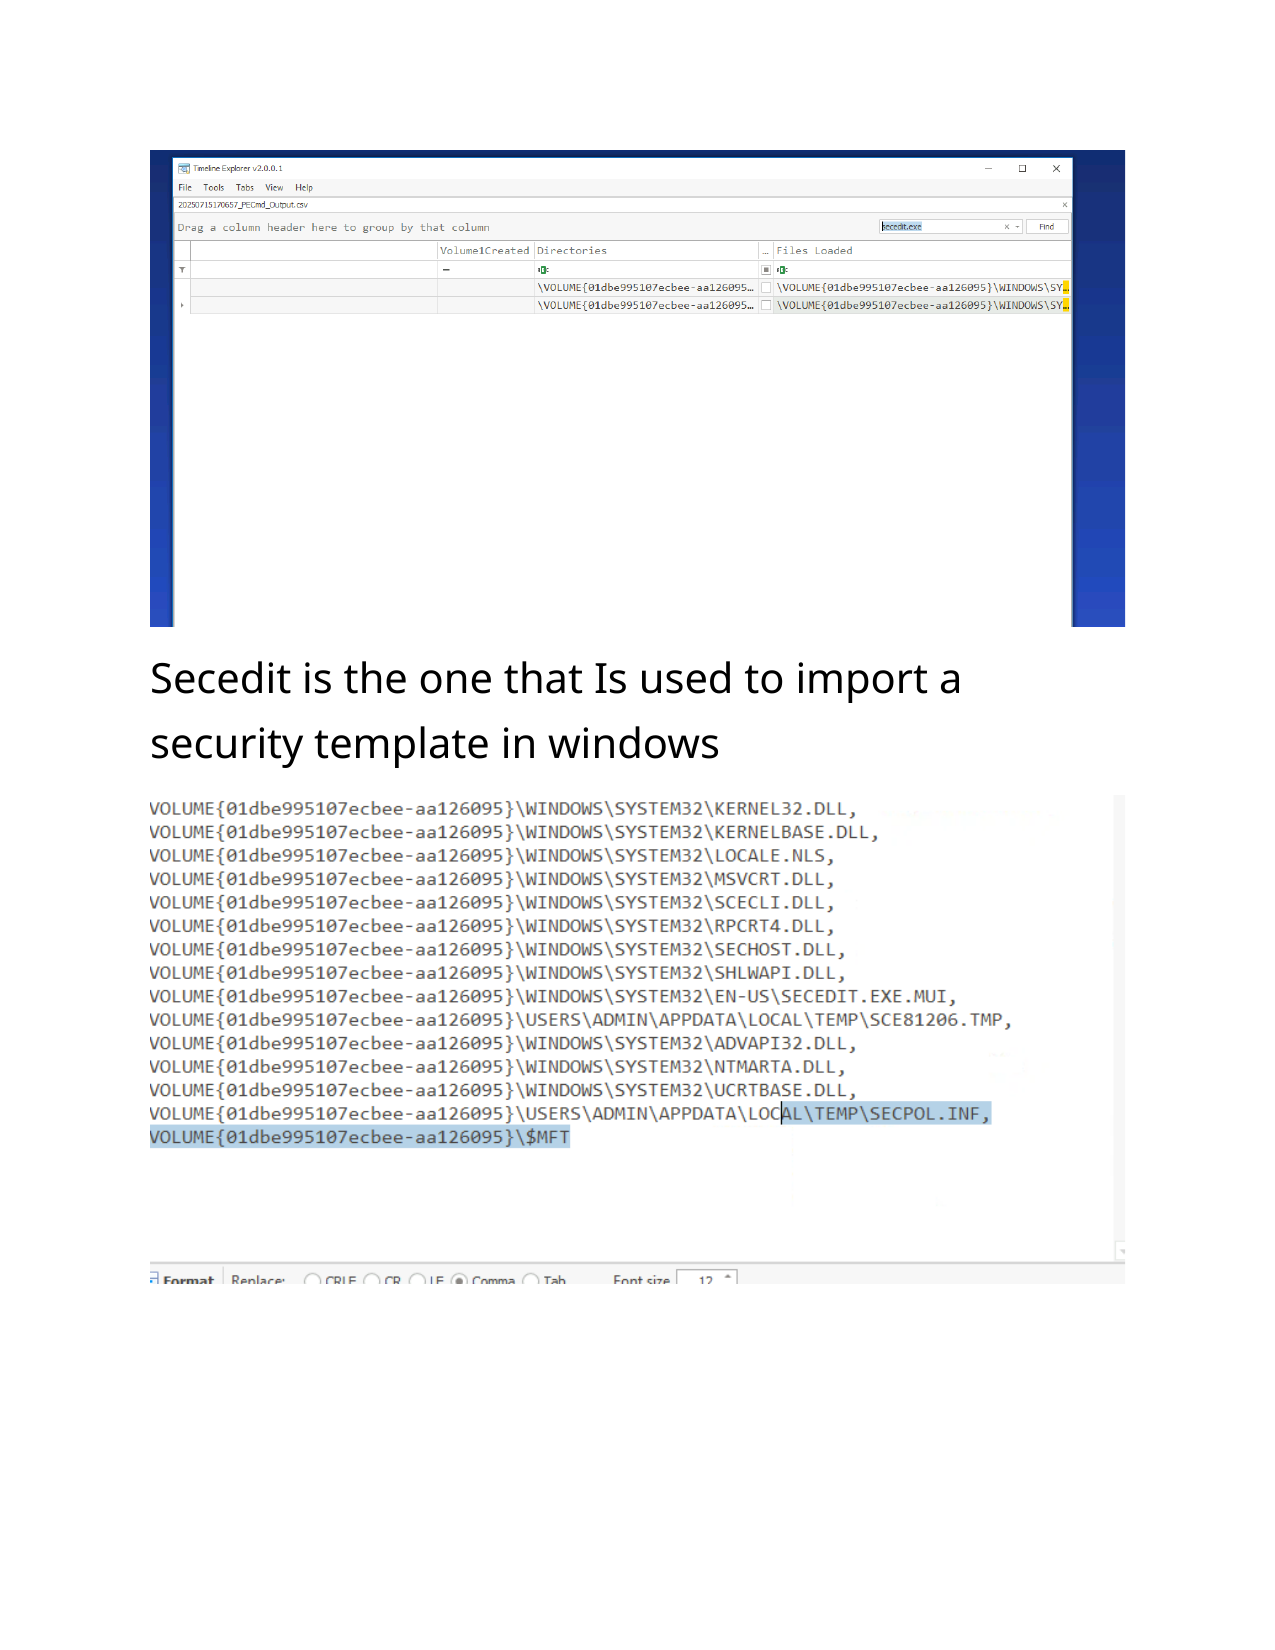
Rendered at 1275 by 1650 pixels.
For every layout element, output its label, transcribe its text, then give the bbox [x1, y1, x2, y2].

picture [150, 795, 1125, 1284]
picture [150, 150, 1125, 627]
text Secedit is the one that Is used to import a security template in windows [150, 649, 1125, 771]
